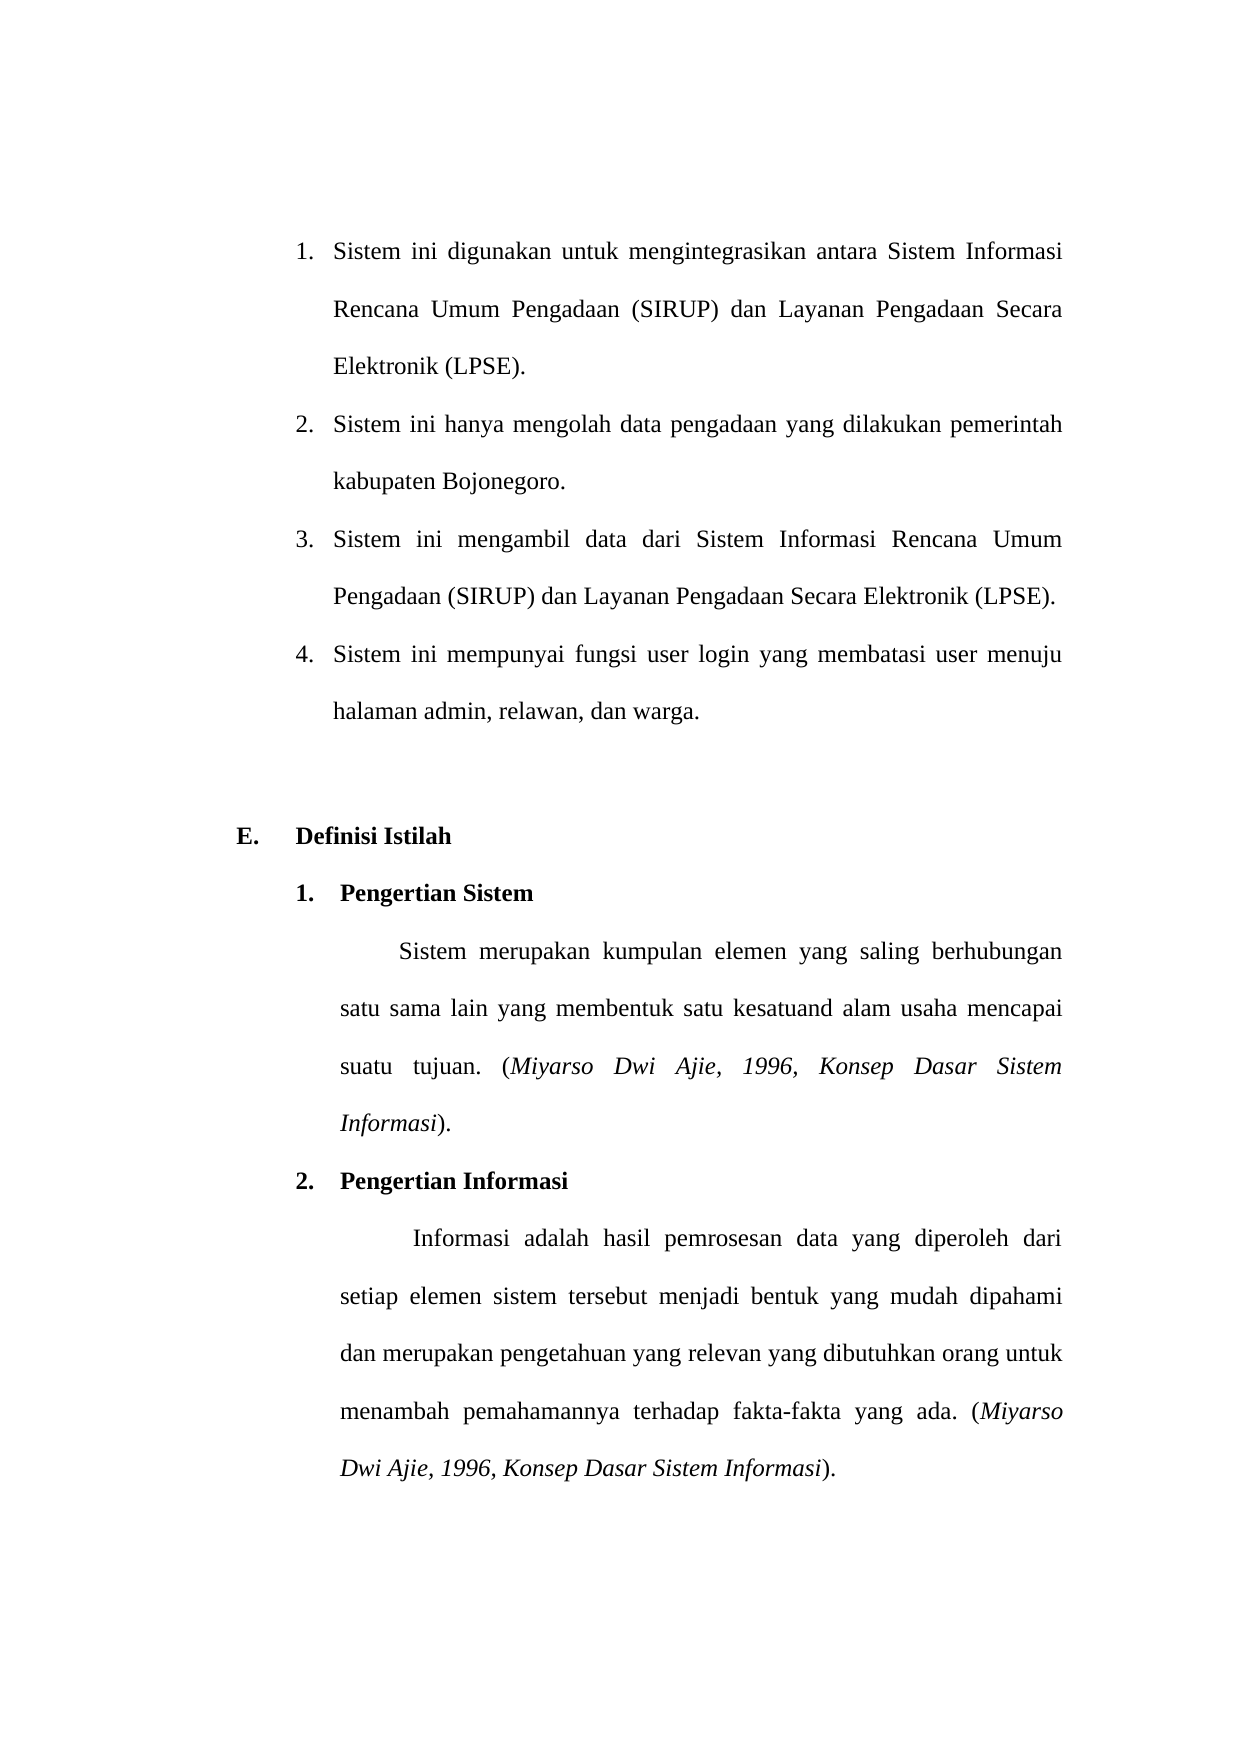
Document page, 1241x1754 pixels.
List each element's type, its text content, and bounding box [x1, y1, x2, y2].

list Informasi adalah hasil pemrosesan data yang diperoleh dari setiap elemen sistem tersebut menjadi bentuk yang mudah dipahami dan merupakan pengetahuan yang relevan yang dibutuhkan orang untuk menambah pemahamannya terhadap fakta-fakta yang ada. (Miyarso Dwi Ajie, 1996, Konsep Dasar Sistem Informasi). [340, 1223, 1063, 1482]
text Pengertian Sistem [295, 878, 1063, 907]
list Sistem merupakan kumpulan elemen yang saling berhubungan satu sama lain yang membentuk satu kesatuand alam usaha mencapai suatu tujuan. (Miyarso Dwi Ajie, 1996, Konsep Dasar Sistem Informasi). [340, 936, 1063, 1137]
text Pengertian Informasi [295, 1166, 1063, 1194]
list Definisi Istilah [236, 821, 1063, 849]
list Sistem ini mempunyai fungsi user login yang membatasi user menuju halaman admin, relawan, dan warga. [295, 639, 1063, 725]
list Sistem ini hanya mengolah data pengadaan yang dilakukan pemerintah kabupaten Bojonegoro. [295, 409, 1063, 495]
list Sistem ini mengambil data dari Sistem Informasi Rencana Umum Pengadaan (SIRUP) dan Layanan Pengadaan Secara Elektronik (LPSE). [295, 524, 1063, 610]
list Sistem ini digunakan untuk mengintegrasikan antara Sistem Informasi Rencana Umum Pengadaan (SIRUP) dan Layanan Pengadaan Secara Elektronik (LPSE). [295, 236, 1063, 380]
